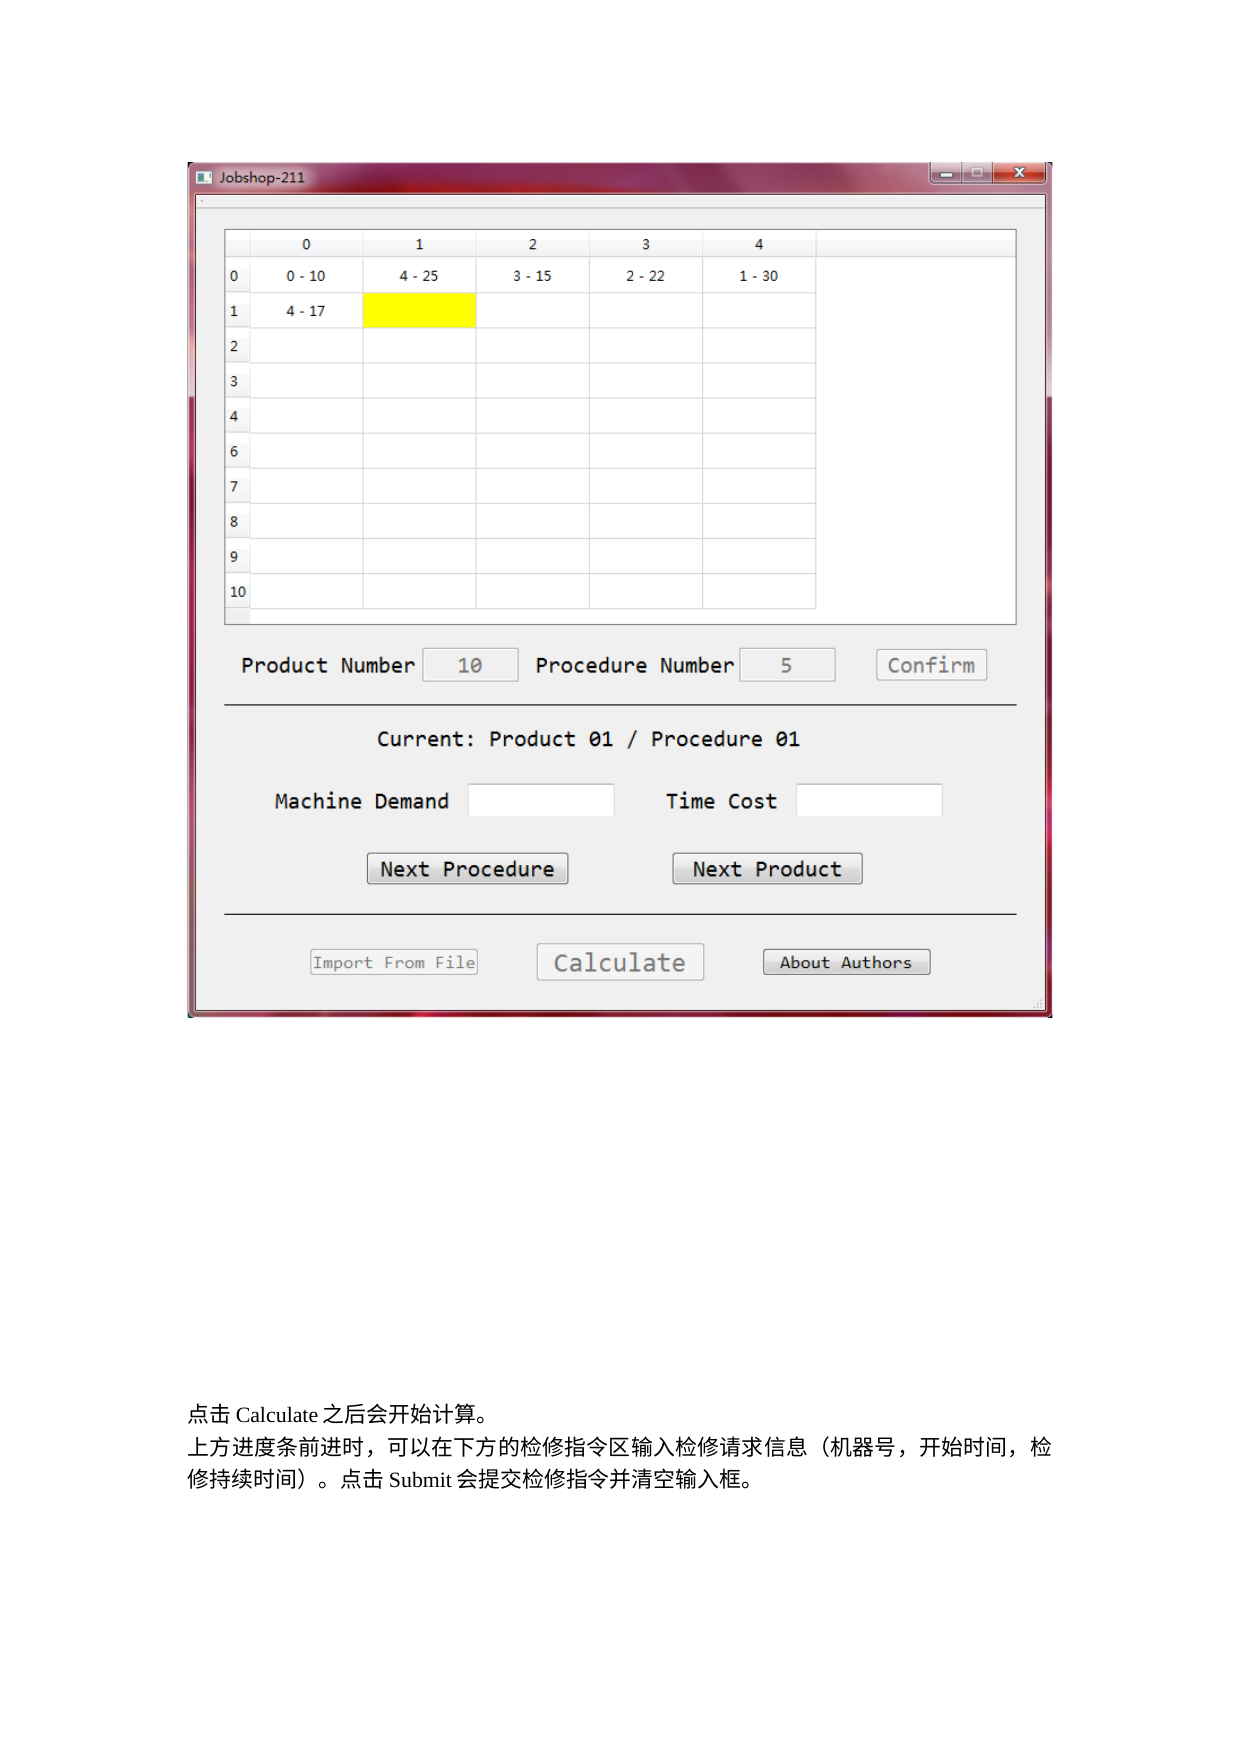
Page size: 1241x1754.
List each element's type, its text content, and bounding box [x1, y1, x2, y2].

picture [187, 162, 1053, 1018]
text 上方进度条前进时，可以在下方的检修指令区输入检修请求信息（机器号，开始时间，检修持续时间）。点击Submit会提交检修指令并清空输入框。 [187, 1429, 1053, 1494]
text 点击Calculate之后会开始计算。 [187, 1397, 1053, 1429]
